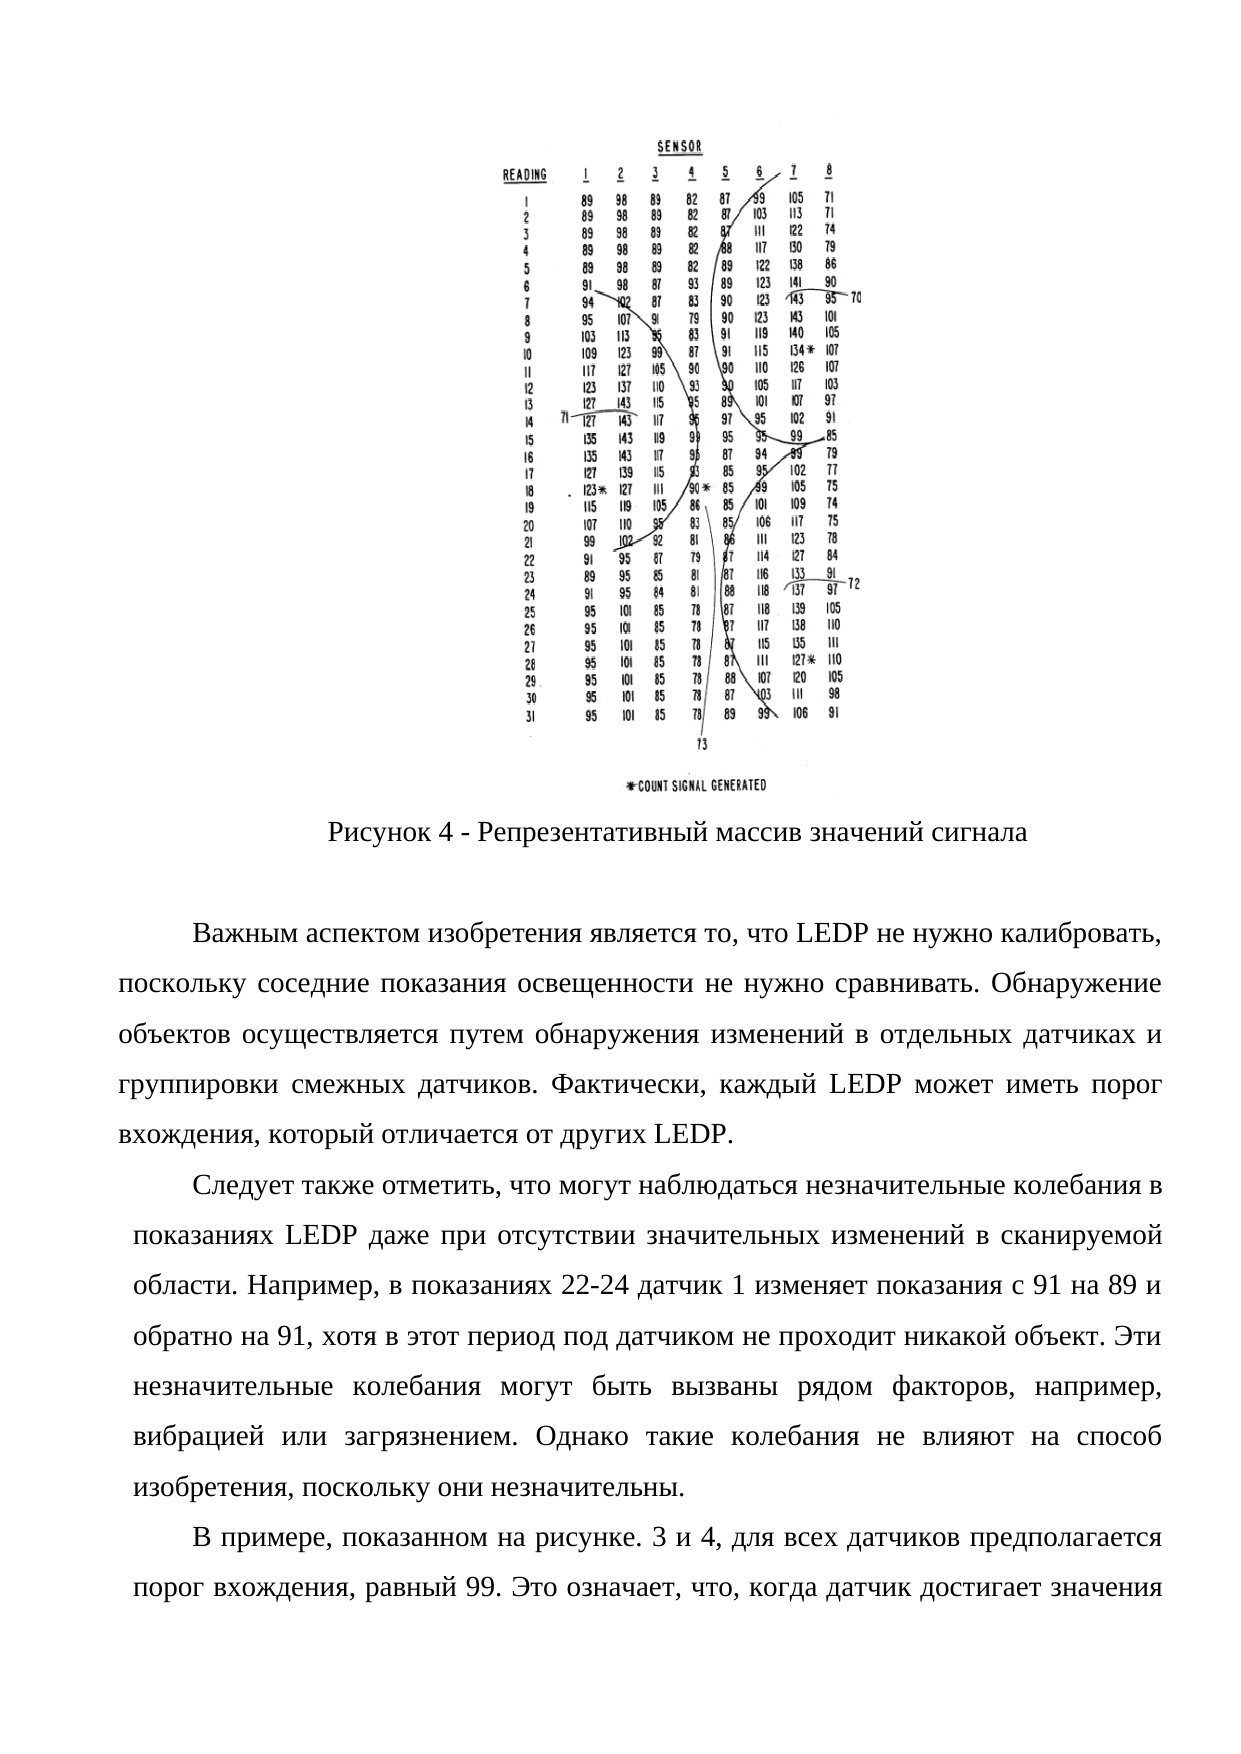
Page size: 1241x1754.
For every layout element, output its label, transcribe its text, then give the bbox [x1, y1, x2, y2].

text Рисунок 4 - Репрезентативный массив значений сигнала [118, 814, 1163, 848]
picture [494, 118, 862, 798]
text Важным аспектом изобретения является то, что LEDP не нужно калибровать, поскольку соседние показания освещенности не нужно сравнивать. Обнаружение объектов осуществляется путем обнаружения изменений в отдельных датчиках и группировки смежных датчиков. Фактически, каждый LEDP может иметь порог вхождения, который отличается от других LEDP. [118, 915, 1163, 1150]
